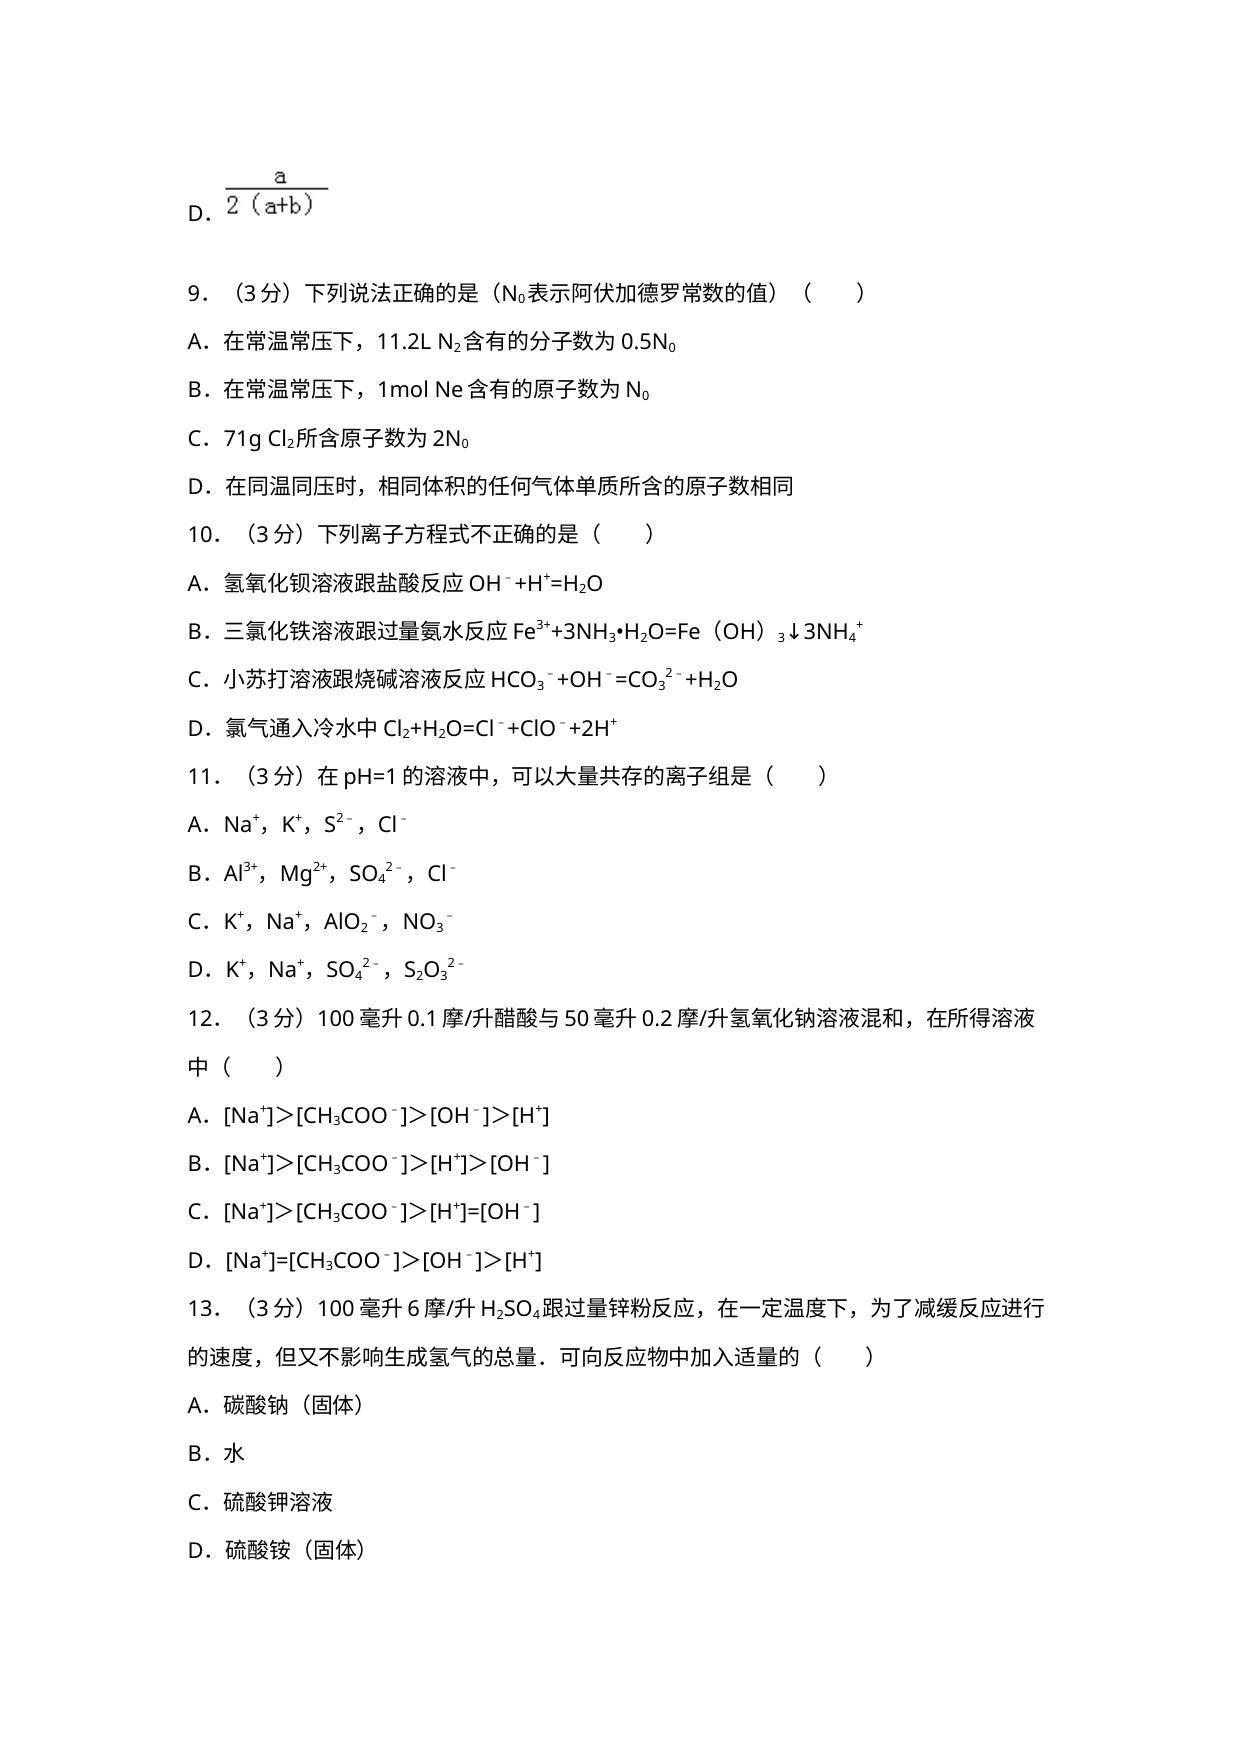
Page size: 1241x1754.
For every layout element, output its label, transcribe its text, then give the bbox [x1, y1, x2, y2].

picture [225, 162, 329, 222]
text B．在常温常压下，1mol Ne含有的原子数为N0 [187, 372, 1053, 404]
text 12．（3分）100毫升0.1摩/升醋酸与50毫升0.2摩/升氢氧化钠溶液混和，在所得溶液中（ ） [187, 1000, 1053, 1082]
text D．在同温同压时，相同体积的任何气体单质所含的原子数相同 [187, 469, 1053, 501]
text A．Na+，K+，S2﹣，Cl﹣ [187, 807, 1053, 839]
text A．在常温常压下，11.2L N2含有的分子数为0.5N0 [187, 324, 1053, 356]
text B．[Na+]＞[CH3COO﹣]＞[H+]＞[OH﹣] [187, 1146, 1053, 1178]
text D．[Na+]=[CH3COO﹣]＞[OH﹣]＞[H+] [187, 1242, 1053, 1275]
text B．Al3+，Mg2+，SO42﹣，Cl﹣ [187, 855, 1053, 888]
text D． [187, 162, 1053, 259]
text A．[Na+]＞[CH3COO﹣]＞[OH﹣]＞[H+] [187, 1097, 1053, 1130]
text 10．（3分）下列离子方程式不正确的是（ ） [187, 517, 1053, 549]
text C．[Na+]＞[CH3COO﹣]＞[H+]=[OH﹣] [187, 1194, 1053, 1227]
text C．小苏打溶液跟烧碱溶液反应HCO3﹣+OH﹣=CO32﹣+H2O [187, 662, 1053, 694]
text C．71g Cl2所含原子数为2N0 [187, 420, 1053, 453]
text 13．（3分）100毫升6摩/升H2SO4跟过量锌粉反应，在一定温度下，为了减缓反应进行的速度，但又不影响生成氢气的总量．可向反应物中加入适量的（ ） [187, 1291, 1053, 1372]
text C．硫酸钾溶液 [187, 1484, 1053, 1517]
text A．碳酸钠（固体） [187, 1388, 1053, 1420]
text C．K+，Na+，AlO2﹣，NO3﹣ [187, 904, 1053, 936]
text B．水 [187, 1436, 1053, 1469]
text B．三氯化铁溶液跟过量氨水反应Fe3++3NH3•H2O=Fe（OH）3↓3NH4+ [187, 614, 1053, 646]
text 9．（3分）下列说法正确的是（N0表示阿伏加德罗常数的值）（ ） [187, 275, 1053, 308]
text D．氯气通入冷水中Cl2+H2O=Cl﹣+ClO﹣+2H+ [187, 710, 1053, 743]
text A．氢氧化钡溶液跟盐酸反应OH﹣+H+=H2O [187, 565, 1053, 598]
text 11．（3分）在pH=1的溶液中，可以大量共存的离子组是（ ） [187, 759, 1053, 791]
text D．K+，Na+，SO42﹣，S2O32﹣ [187, 952, 1053, 984]
text D．硫酸铵（固体） [187, 1533, 1053, 1565]
